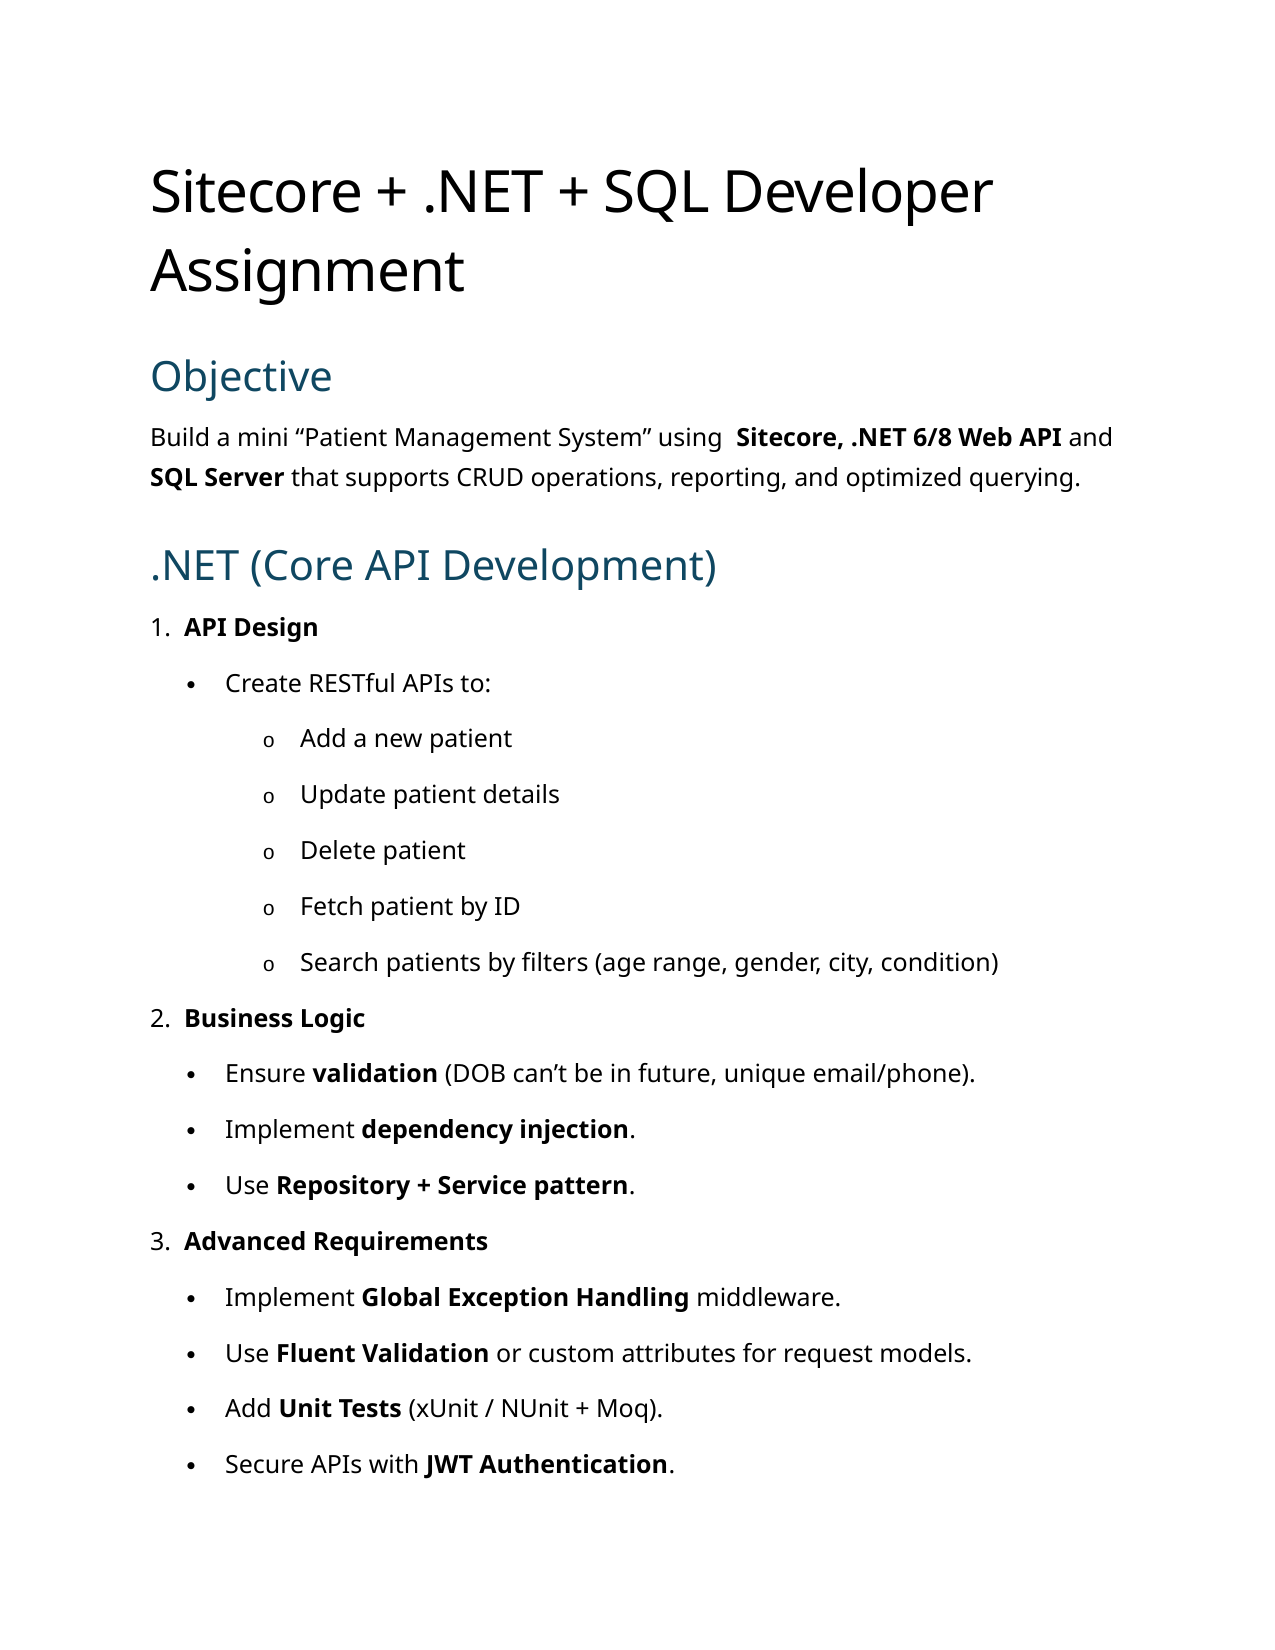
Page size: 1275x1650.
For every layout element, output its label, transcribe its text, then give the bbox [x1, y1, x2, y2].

list Secure APIs with JWT Authentication. [187, 1447, 1125, 1481]
title Sitecore + .NET + SQL Developer Assignment [150, 150, 1125, 309]
list Create RESTful APIs to: [187, 665, 1125, 699]
subtitle .NET (Core API Development) [150, 536, 1125, 593]
list Delete patient [262, 833, 1125, 867]
subtitle Objective [150, 346, 1125, 403]
list Add Unit Tests (xUnit / NUnit + Moq). [187, 1391, 1125, 1425]
list Implement Global Exception Handling middleware. [187, 1279, 1125, 1313]
list Ensure validation (DOB can’t be in future, unique email/phone). [187, 1056, 1125, 1090]
list Implement dependency injection. [187, 1112, 1125, 1146]
text Build a mini “Patient Management System” using Sitecore, .NET 6/8 Web API and SQL Server that supports CRUD operations, reporting, and optimized querying. [150, 420, 1125, 493]
text 3. Advanced Requirements [150, 1223, 1125, 1258]
list Search patients by filters (age range, gender, city, condition) [262, 944, 1125, 978]
list Update patient details [262, 777, 1125, 811]
text 2. Business Logic [150, 1000, 1125, 1034]
list Use Repository + Service pattern. [187, 1168, 1125, 1202]
list Fetch patient by ID [262, 888, 1125, 923]
list Use Fluent Validation or custom attributes for request models. [187, 1335, 1125, 1369]
text 1. API Design [150, 609, 1125, 643]
list Add a new patient [262, 721, 1125, 755]
